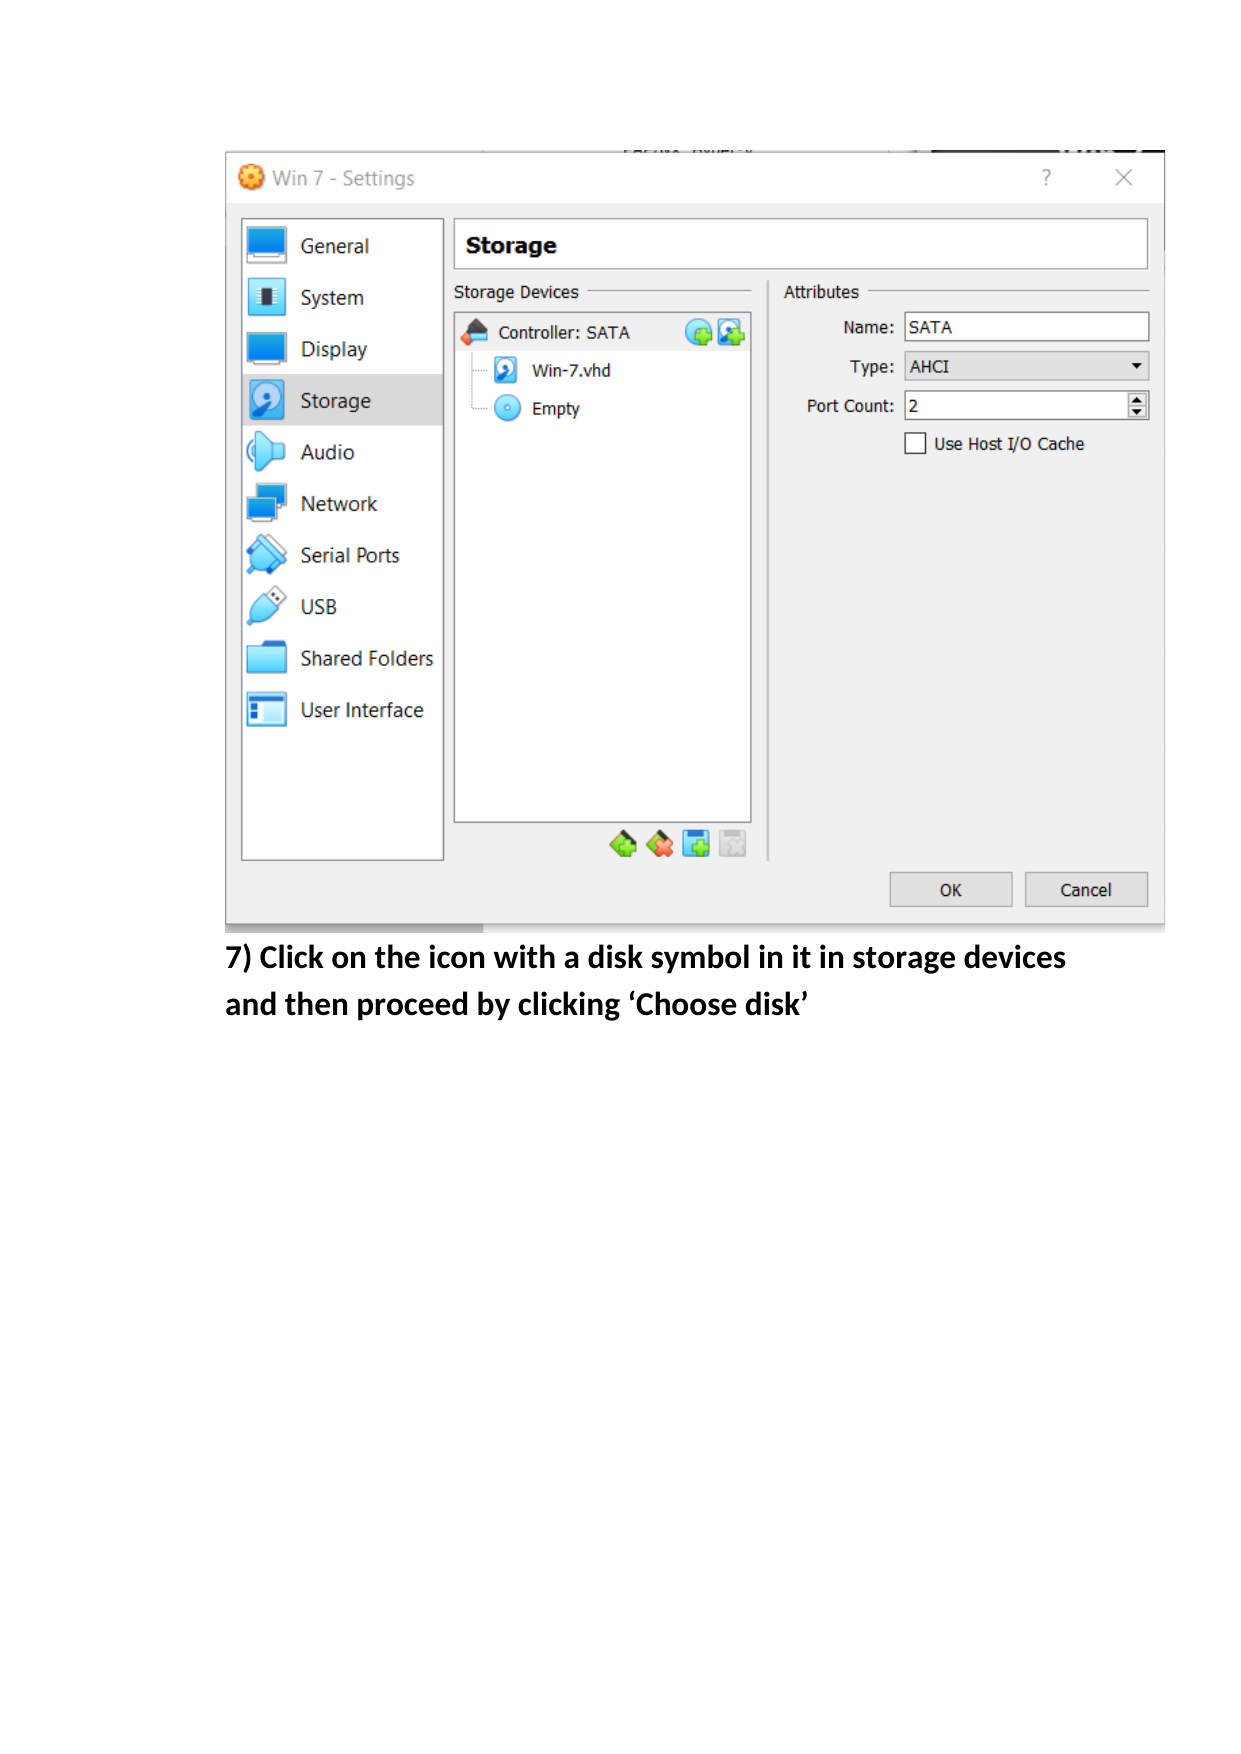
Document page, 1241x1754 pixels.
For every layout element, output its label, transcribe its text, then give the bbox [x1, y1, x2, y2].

list 7) Click on the icon with a disk symbol in it in storage devices and then proceed by clicking ‘Choose disk’ [225, 936, 1090, 1024]
picture [225, 150, 1166, 933]
